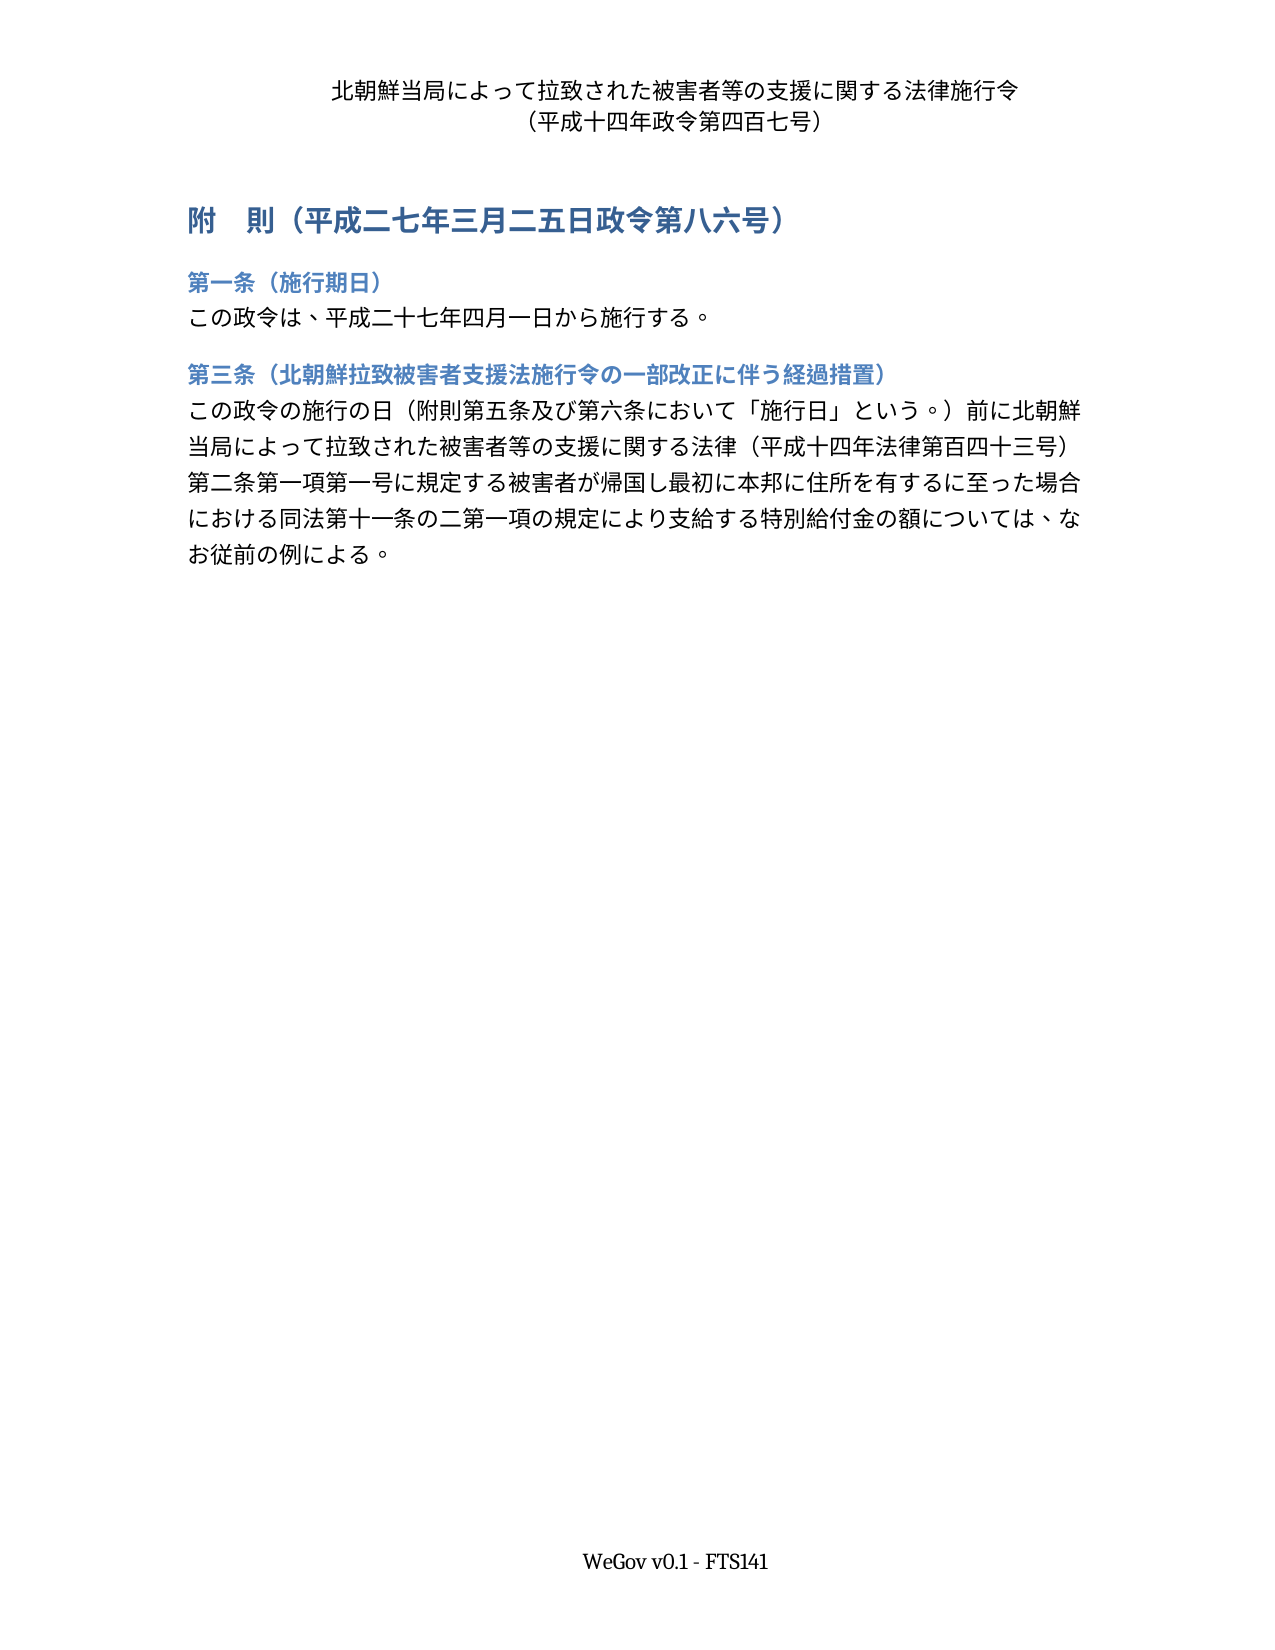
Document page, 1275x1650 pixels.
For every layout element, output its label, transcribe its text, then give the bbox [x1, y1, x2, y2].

text この政令の施行の日（附則第五条及び第六条において「施行日」という。）前に北朝鮮当局によって拉致された被害者等の支援に関する法律（平成十四年法律第百四十三号）第二条第一項第一号に規定する被害者が帰国し最初に本邦に住所を有するに至った場合における同法第十一条の二第一項の規定により支給する特別給付金の額については、なお従前の例による。 [187, 395, 1087, 570]
subtitle 附 則（平成二七年三月二五日政令第八六号） [187, 200, 1087, 240]
subtitle 第一条（施行期日） [187, 266, 1087, 298]
text この政令は、平成二十七年四月一日から施行する。 [187, 302, 1087, 334]
subtitle 第三条（北朝鮮拉致被害者支援法施行令の一部改正に伴う経過措置） [187, 359, 1087, 390]
